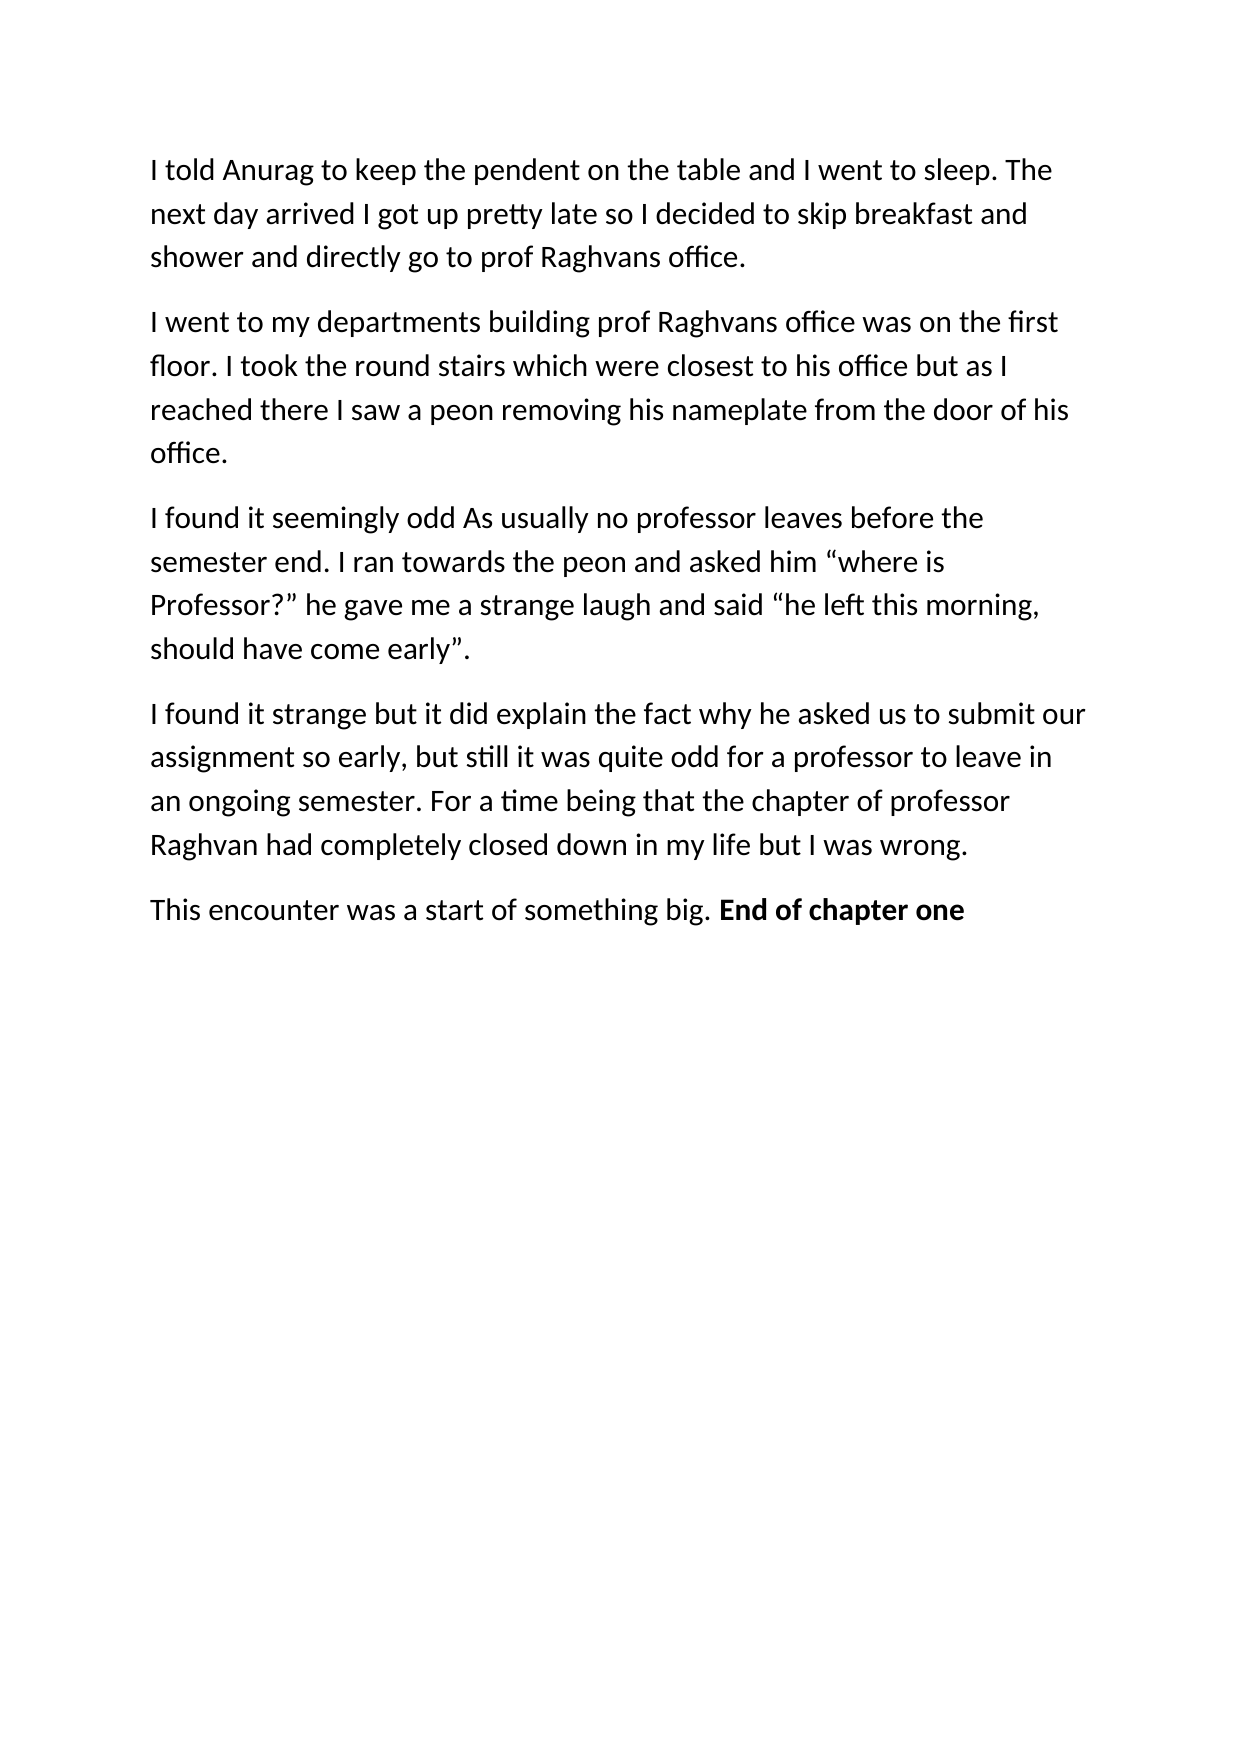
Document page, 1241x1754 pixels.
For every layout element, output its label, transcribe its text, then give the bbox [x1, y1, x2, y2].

text I told Anurag to keep the pendent on the table and I went to sleep. The next day arrived I got up pretty late so I decided to skip breakfast and shower and directly go to prof Raghvans office. [150, 150, 1090, 276]
text I went to my departments building prof Raghvans office was on the first floor. I took the round stairs which were closest to his office but as I reached there I saw a peon removing his nameplate from the door of his office. [150, 302, 1090, 471]
text I found it strange but it did explain the fact why he asked us to submit our assignment so early, but still it was quite odd for a professor to leave in an ongoing semester. For a time being that the chapter of professor Raghvan had completely closed down in my life but I was wrong. [150, 694, 1090, 863]
text This encounter was a start of something big. End of chapter one [150, 889, 1090, 928]
text I found it seemingly odd As usually no professor leaves before the semester end. I ran towards the peon and asked him “where is Professor?” he gave me a strange laugh and said “he left this morning, should have come early”. [150, 498, 1090, 667]
